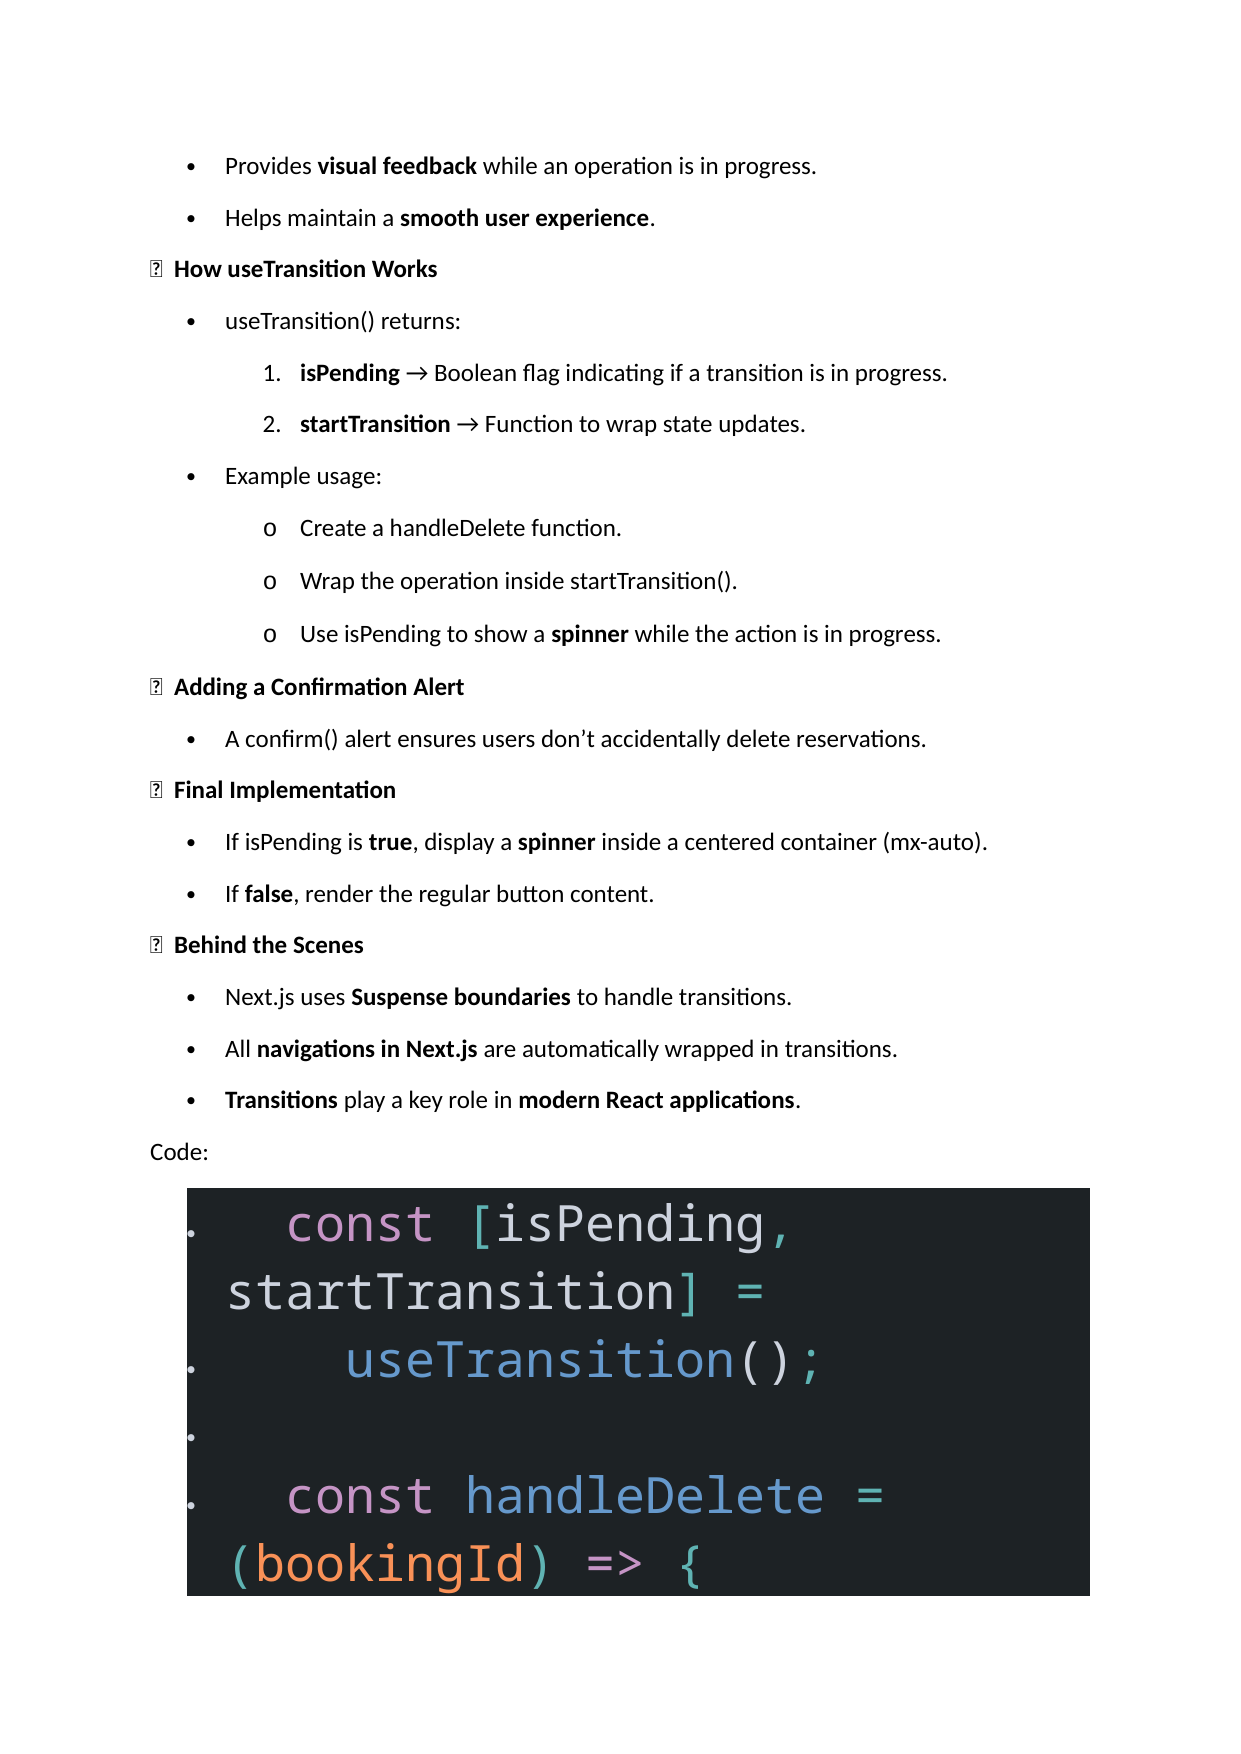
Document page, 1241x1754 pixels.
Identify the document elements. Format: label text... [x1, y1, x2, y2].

list useTransition(); [187, 1324, 1090, 1392]
list Example usage: [187, 460, 1090, 491]
text  Final Implementation [150, 774, 1090, 805]
list If false, render the regular button content. [187, 878, 1090, 908]
list startTransition → Function to wrap state updates. [262, 408, 1090, 439]
list If isPending is true, display a spinner inside a centered container (mx-auto). [187, 826, 1090, 857]
text  How useTransition Works [150, 253, 1090, 284]
list const [isPending, startTransition] = [187, 1188, 1090, 1324]
list useTransition() returns: [187, 305, 1090, 336]
list All navigations in Next.js are automatically wrapped in transitions. [187, 1033, 1090, 1063]
text  Behind the Scenes [150, 929, 1090, 960]
list Transitions play a key role in modern React applications. [187, 1084, 1090, 1115]
list Create a handleDelete function. [262, 512, 1090, 543]
list Wrap the operation inside startTransition(). [262, 565, 1090, 597]
list const handleDelete = (bookingId) => { [187, 1460, 1090, 1596]
text Code: [150, 1136, 1090, 1167]
list Provides visual feedback while an operation is in progress. [187, 150, 1090, 181]
list A confirm() alert ensures users don’t accidentally delete reservations. [187, 723, 1090, 753]
list Next.js uses Suspense boundaries to handle transitions. [187, 981, 1090, 1012]
list isPending → Boolean flag indicating if a transition is in progress. [262, 357, 1090, 387]
list Helps maintain a smooth user experience. [187, 202, 1090, 232]
text  Adding a Confirmation Alert [150, 671, 1090, 702]
list Use isPending to show a spinner while the action is in progress. [262, 618, 1090, 650]
